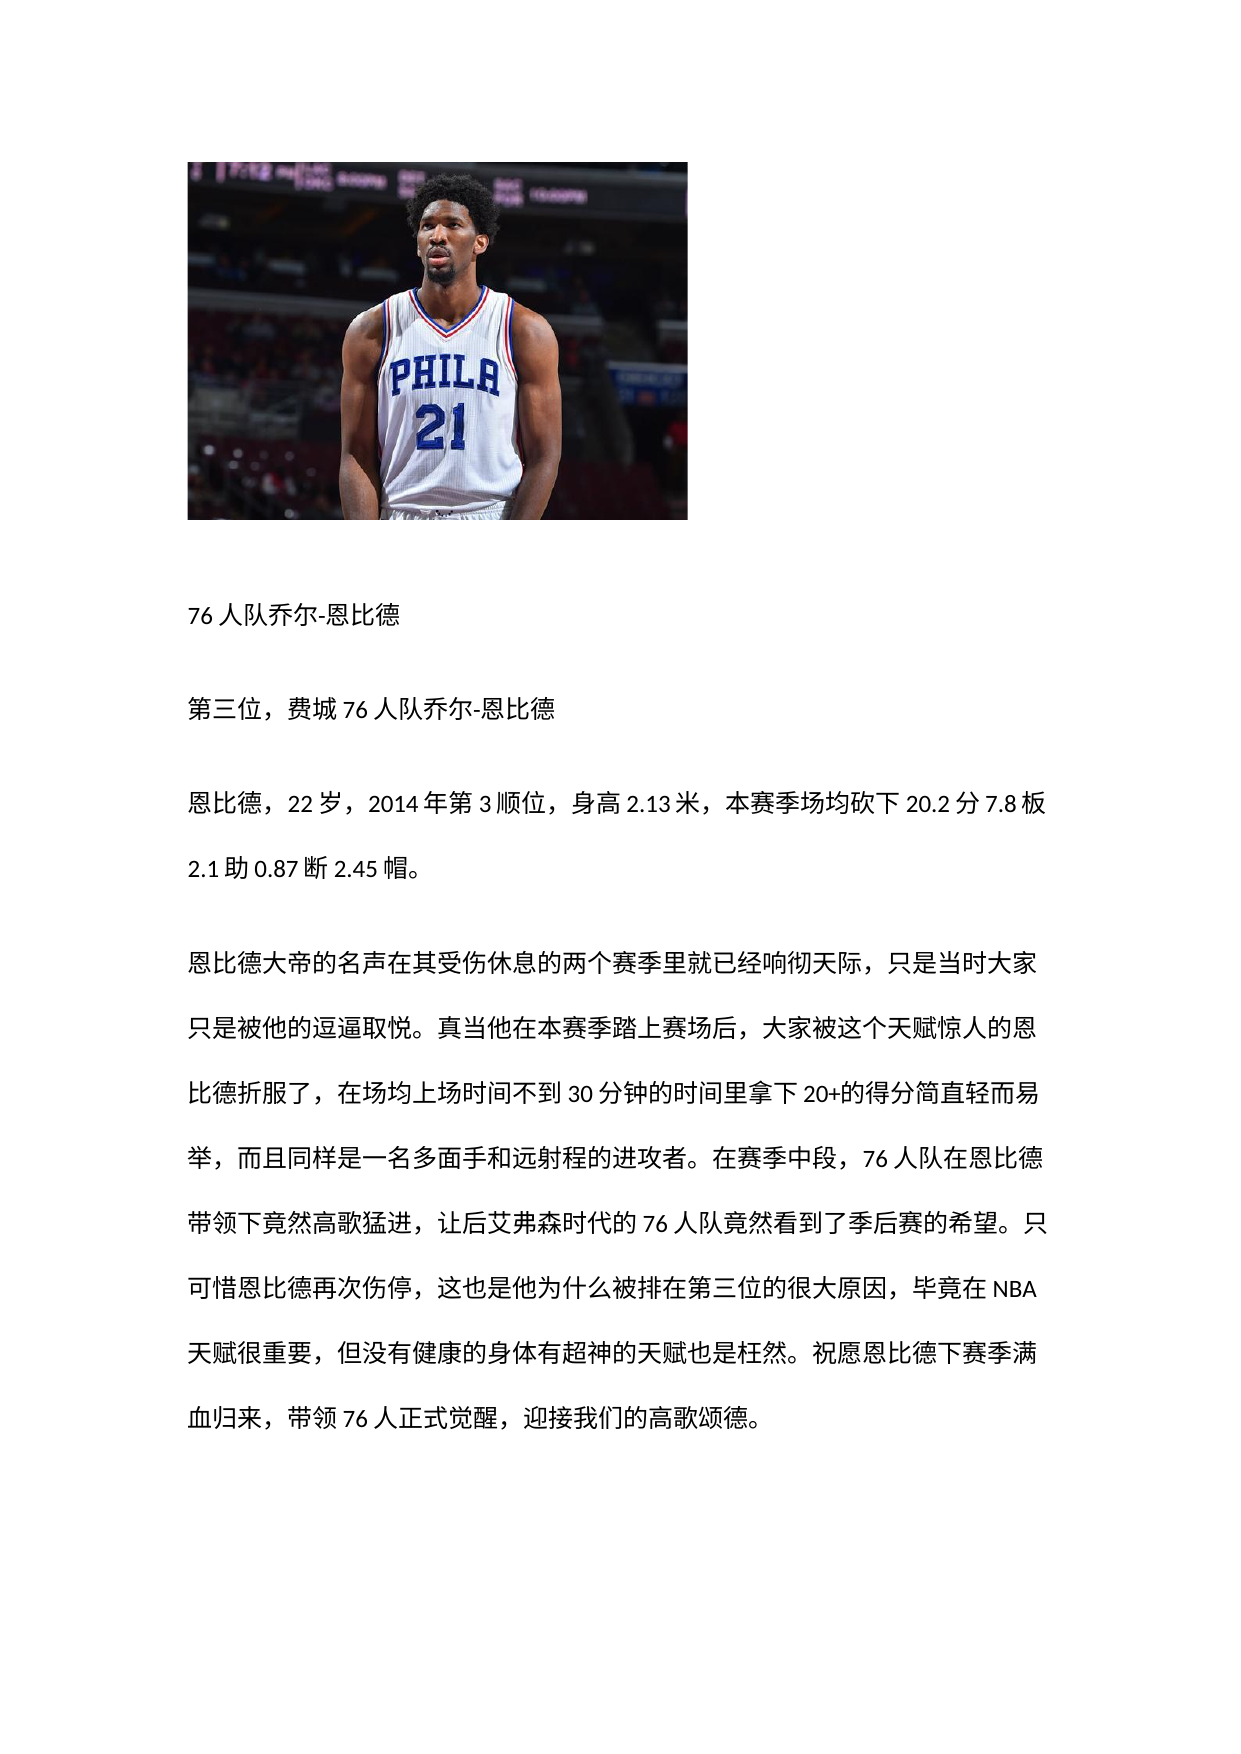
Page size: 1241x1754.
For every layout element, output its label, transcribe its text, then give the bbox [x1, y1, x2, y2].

text 第三位，费城76人队乔尔-恩比德 [187, 675, 1053, 740]
text 76人队乔尔-恩比德 [187, 581, 1053, 646]
picture [187, 162, 688, 520]
text 恩比德，22岁，2014年第3顺位，身高2.13米，本赛季场均砍下20.2分7.8板2.1助0.87断2.45帽。 [187, 769, 1053, 899]
text 恩比德大帝的名声在其受伤休息的两个赛季里就已经响彻天际，只是当时大家只是被他的逗逼取悦。真当他在本赛季踏上赛场后，大家被这个天赋惊人的恩比德折服了，在场均上场时间不到30分钟的时间里拿下20+的得分简直轻而易举，而且同样是一名多面手和远射程的进攻者。在赛季中段，76人队在恩比德带领下竟然高歌猛进，让后艾弗森时代的76人队竟然看到了季后赛的希望。只可惜恩比德再次伤停，这也是他为什么被排在第三位的很大原因，毕竟在NBA天赋很重要，但没有健康的身体有超神的天赋也是枉然。祝愿恩比德下赛季满血归来，带领76人正式觉醒，迎接我们的高歌颂德。 [187, 929, 1053, 1449]
